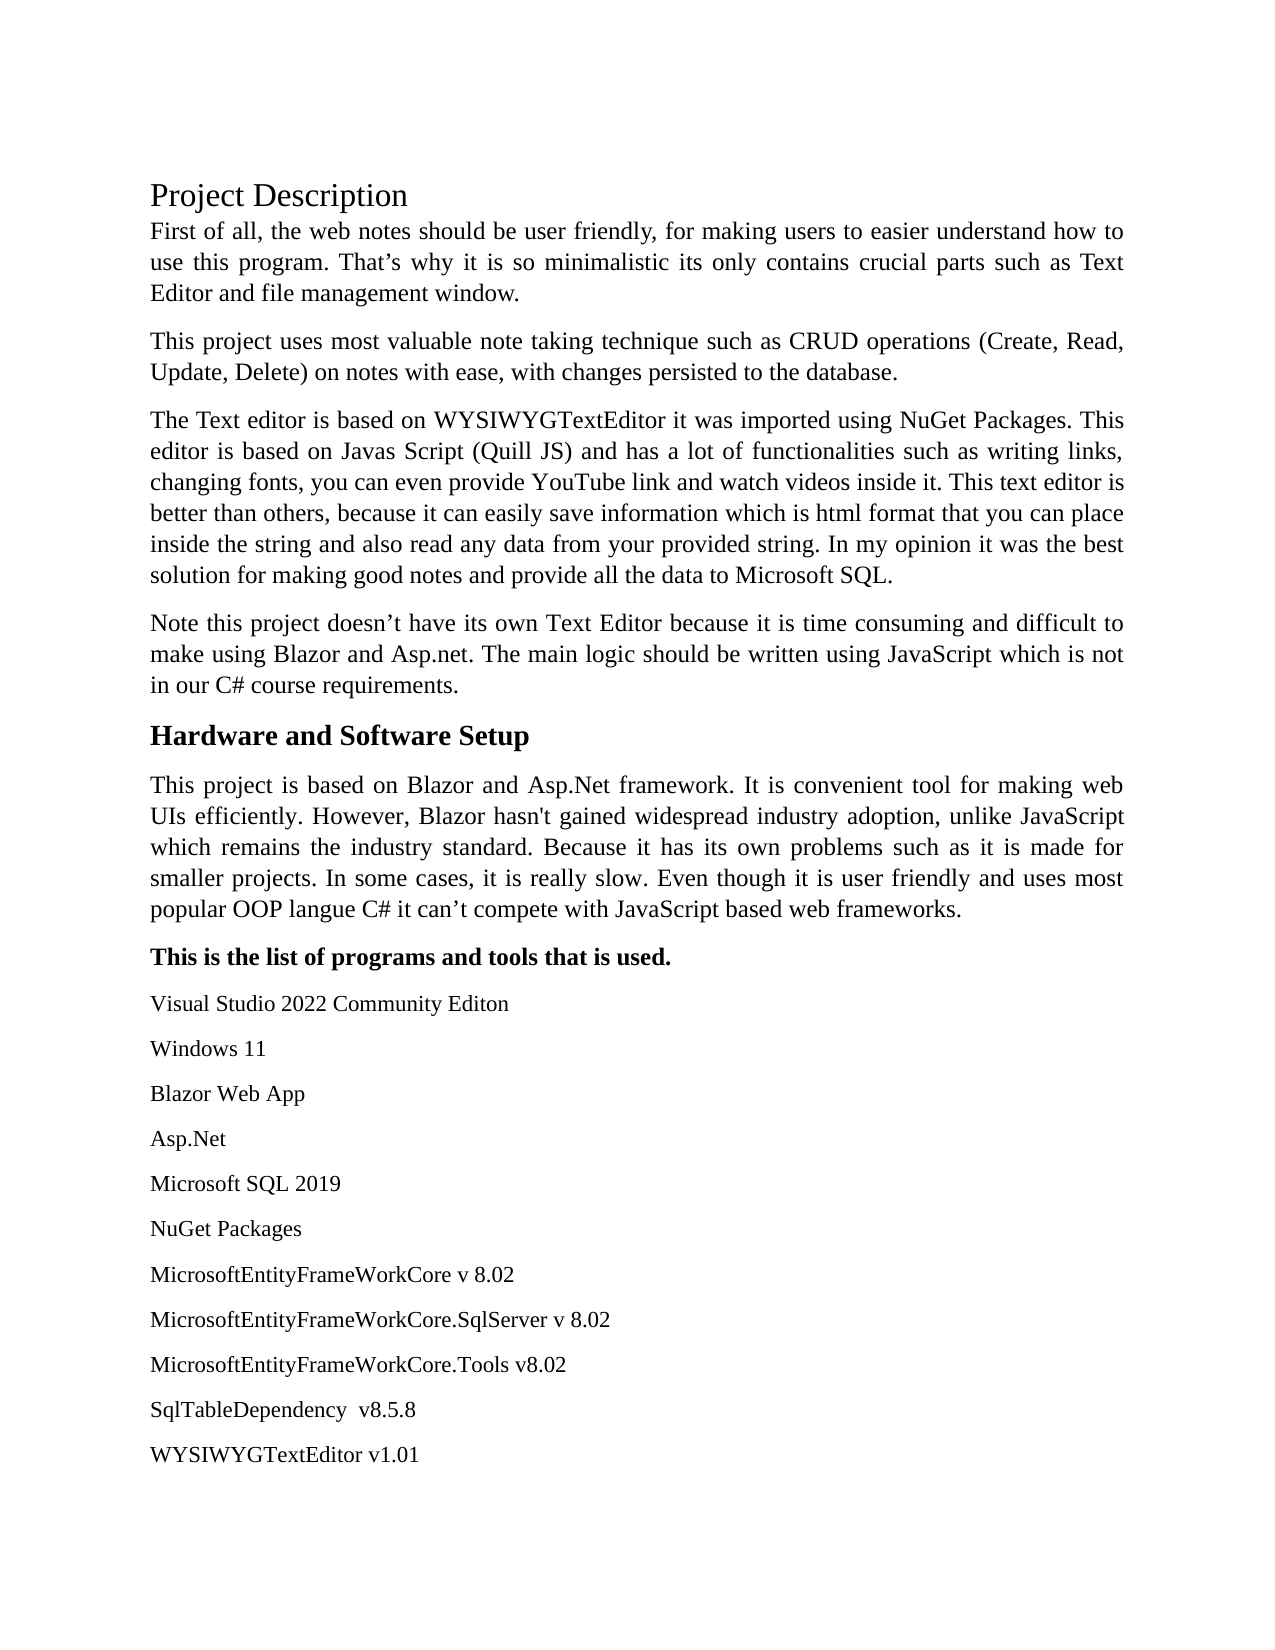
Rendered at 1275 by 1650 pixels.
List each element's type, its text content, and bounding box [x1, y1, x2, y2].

text Blazor Web App [150, 1080, 1125, 1107]
text WYSIWYGTextEditor v1.01 [150, 1441, 1125, 1467]
text First of all, the web notes should be user friendly, for making users to easier understand how to use this program. That’s why it is so minimalistic its only contains crucial parts such as Text Editor and file management window. [150, 216, 1125, 307]
text MicrosoftEntityFrameWorkCore v 8.02 [150, 1261, 1125, 1287]
text Hardware and Software Setup [150, 718, 1125, 751]
text SqlTableDependency v8.5.8 [150, 1396, 1125, 1422]
text This project is based on Blazor and Asp.Net framework. It is convenient tool for making web UIs efficiently. However, Blazor hasn't gained widespread industry adoption, unlike JavaScript which remains the industry standard. Because it has its own problems such as it is made for smaller projects. In some cases, it is really slow. Even though it is user friendly and uses most popular OOP langue C# it can’t compete with JavaScript based web frameworks. [150, 770, 1125, 923]
text Windows 11 [150, 1035, 1125, 1061]
text NuGet Packages [150, 1216, 1125, 1242]
text This is the list of programs and tools that is used. [150, 942, 1125, 971]
text Note this project doesn’t have its own Text Editor because it is time consuming and difficult to make using Blazor and Asp.net. The main logic should be written using JavaScript which is not in our C# course requirements. [150, 608, 1125, 699]
text Asp.Net [150, 1125, 1125, 1152]
text MicrosoftEntityFrameWorkCore.SqlServer v 8.02 [150, 1306, 1125, 1332]
text The Text editor is based on WYSIWYGTextEditor it was imported using NuGet Packages. This editor is based on Javas Script (Quill JS) and has a lot of functionalities such as writing links, changing fonts, you can even provide YouTube link and watch videos inside it. This text editor is better than others, because it can easily save information which is html format that you can place inside the string and also read any data from your provided string. In my opinion it was the best solution for making good notes and provide all the data to Microsoft SQL. [150, 405, 1125, 589]
text Microsoft SQL 2019 [150, 1170, 1125, 1197]
text MicrosoftEntityFrameWorkCore.Tools v8.02 [150, 1351, 1125, 1377]
subtitle Project Description [150, 175, 1125, 213]
text This project uses most valuable note taking technique such as CRUD operations (Create, Read, Update, Delete) on notes with ease, with changes persisted to the database. [150, 326, 1125, 386]
text Visual Studio 2022 Community Editon [150, 990, 1125, 1016]
